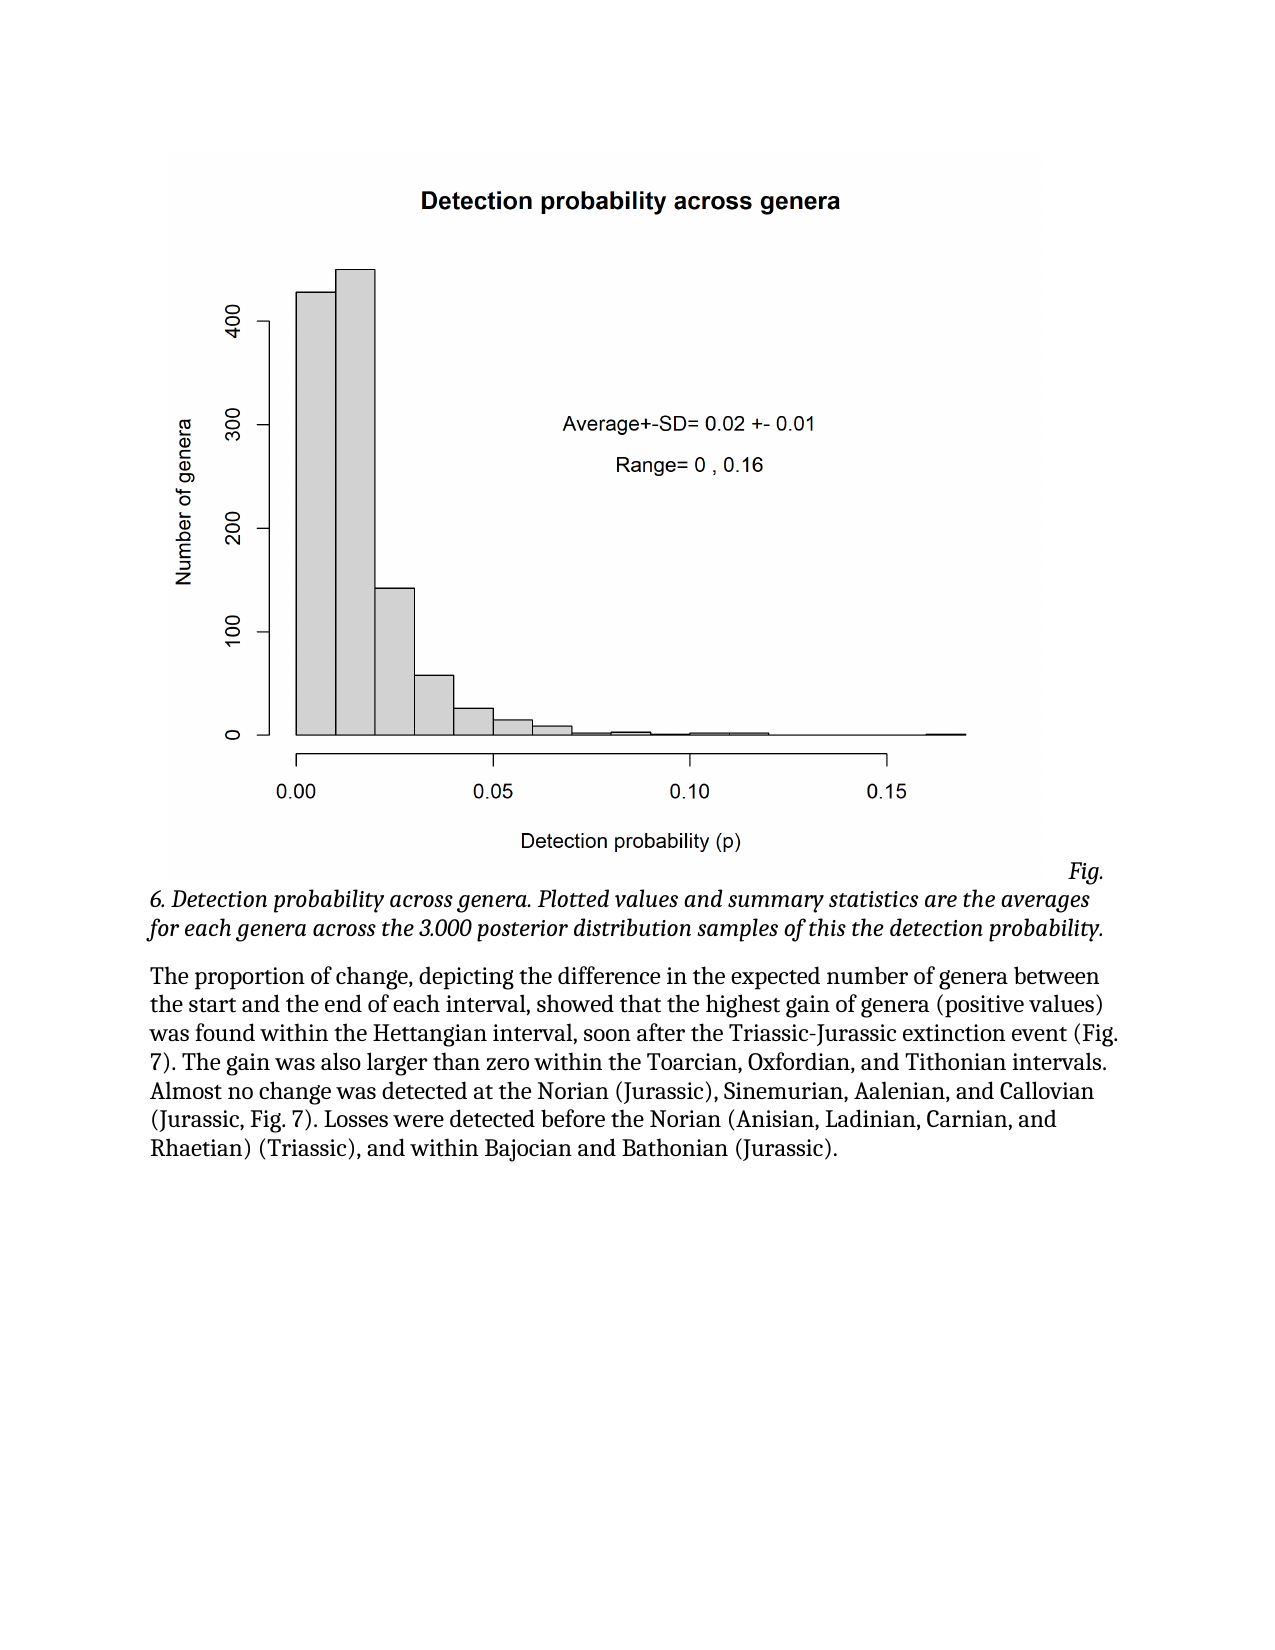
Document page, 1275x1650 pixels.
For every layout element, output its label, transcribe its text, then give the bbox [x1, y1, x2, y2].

text The proportion of change, depicting the difference in the expected number of genera between the start and the end of each interval, showed that the highest gain of genera (positive values) was found within the Hettangian interval, soon after the Triassic-Jurassic extinction event (Fig. 7). The gain was also larger than zero within the Toarcian, Oxfordian, and Tithonian intervals. Almost no change was detected at the Norian (Jurassic), Sinemurian, Aalenian, and Callovian (Jurassic, Fig. 7). Losses were detected before the Norian (Anisian, Ladinian, Carnian, and Rhaetian) (Triassic), and within Bajocian and Bathonian (Jurassic). [150, 962, 1125, 1163]
picture [168, 150, 1044, 880]
